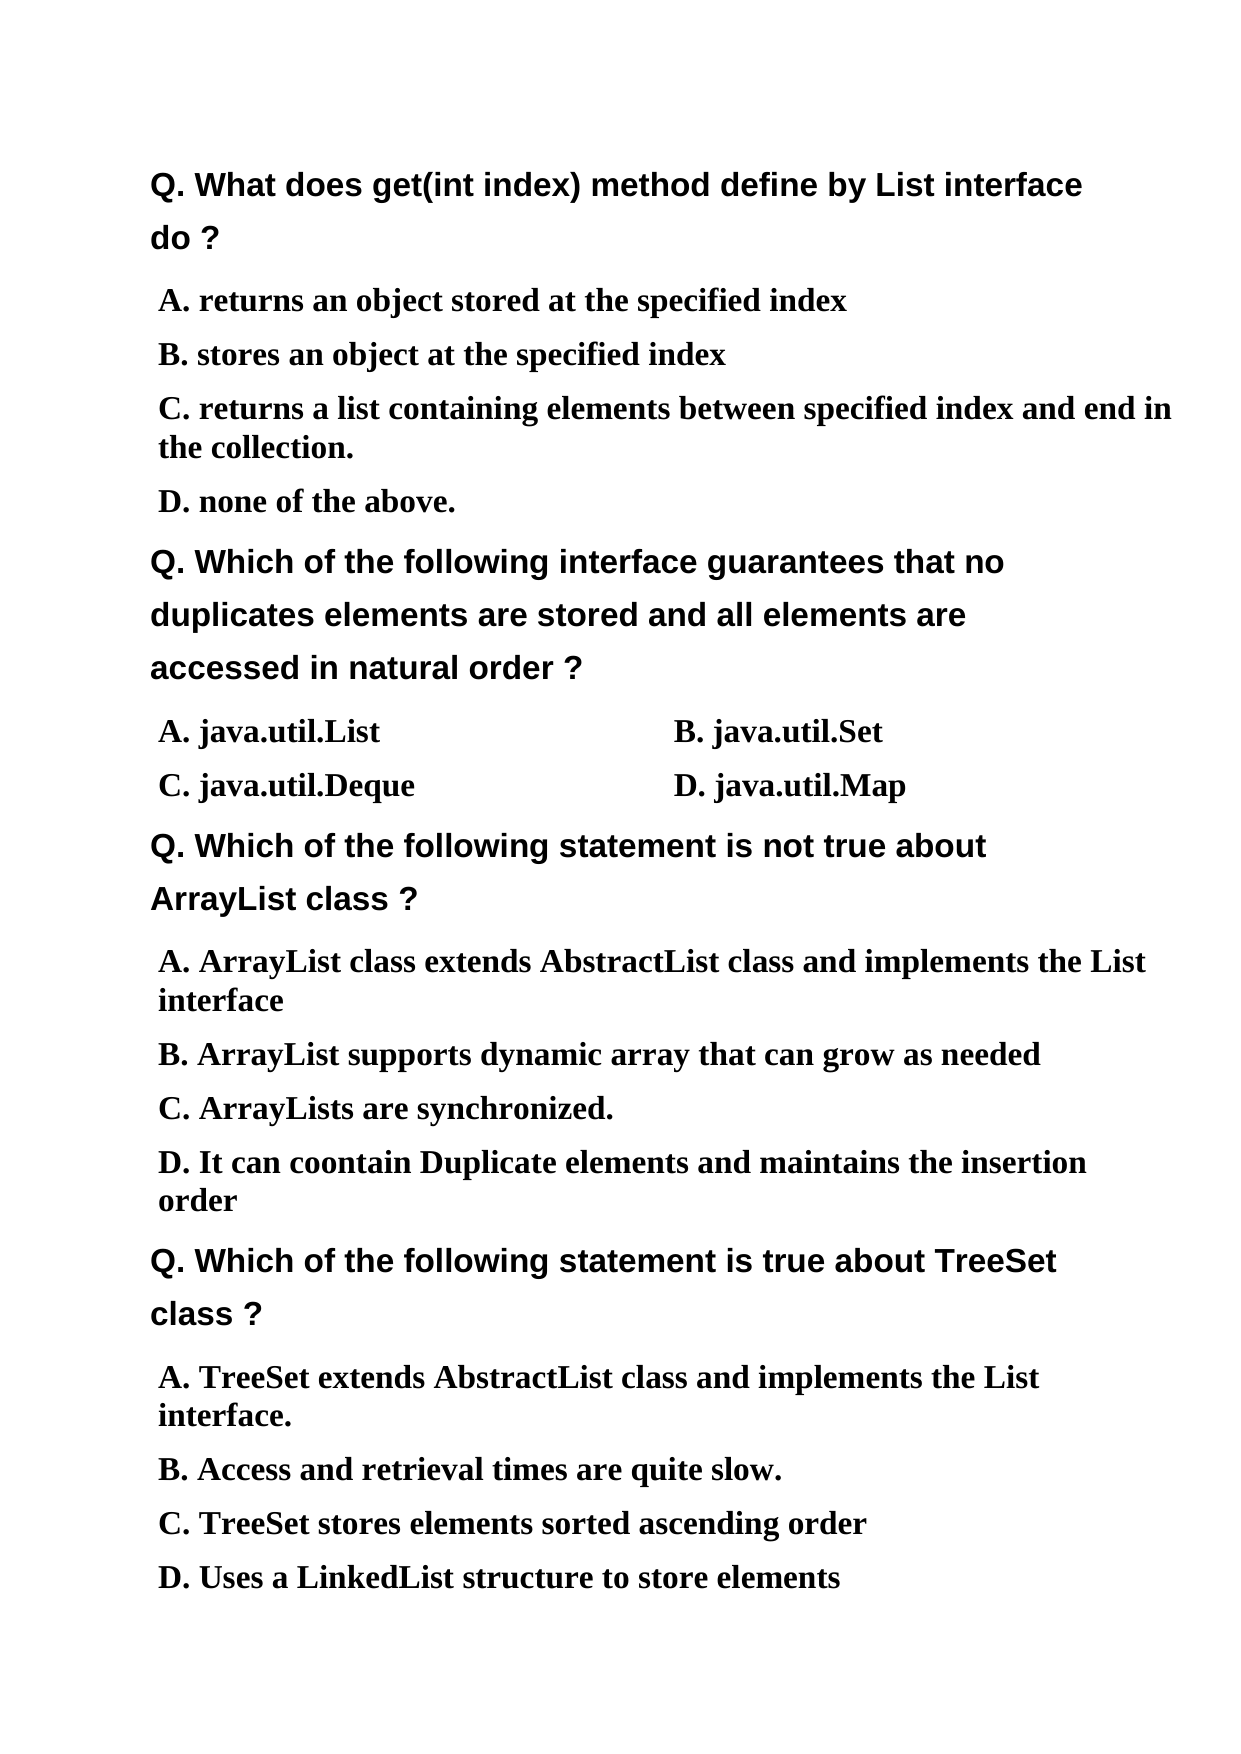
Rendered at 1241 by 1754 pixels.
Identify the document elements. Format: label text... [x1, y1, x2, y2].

table_header A. java.util.List [150, 703, 666, 757]
table_cell B. stores an object at the specified index [150, 327, 1181, 381]
table_header A. TreeSet extends AbstractList class and implements the List interface. [150, 1349, 1181, 1442]
table_cell C. returns a list containing elements between specified index and end in the collection. [150, 381, 1181, 473]
table_header A. ArrayList class extends AbstractList class and implements the List interface [150, 934, 1181, 1026]
table_cell C. TreeSet stores elements sorted ascending order [150, 1496, 1181, 1549]
table_cell D. none of the above. [150, 473, 1181, 527]
table_header B. java.util.Set [666, 703, 1181, 757]
table_cell C. java.util.Deque [150, 757, 666, 811]
text Q. Which of the following statement is true about TreeSet class ? [150, 1226, 1090, 1333]
table_cell B. ArrayList supports dynamic array that can grow as needed [150, 1026, 1181, 1080]
text Q. Which of the following statement is not true about ArrayList class ? [150, 811, 1090, 917]
table_cell D. java.util.Map [666, 757, 1181, 811]
table_cell D. It can coontain Duplicate elements and maintains the insertion order [150, 1134, 1181, 1226]
table_cell D. Uses a LinkedList structure to store elements [150, 1550, 1181, 1603]
table_cell B. Access and retrieval times are quite slow. [150, 1442, 1181, 1496]
text Q. Which of the following interface guarantees that no duplicates elements are stored and all elements are accessed in natural order ? [150, 527, 1090, 686]
table_header A. returns an object stored at the specified index [150, 273, 1181, 327]
table_cell C. ArrayLists are synchronized. [150, 1080, 1181, 1134]
text Q. What does get(int index) method define by List interface do ? [150, 150, 1090, 256]
